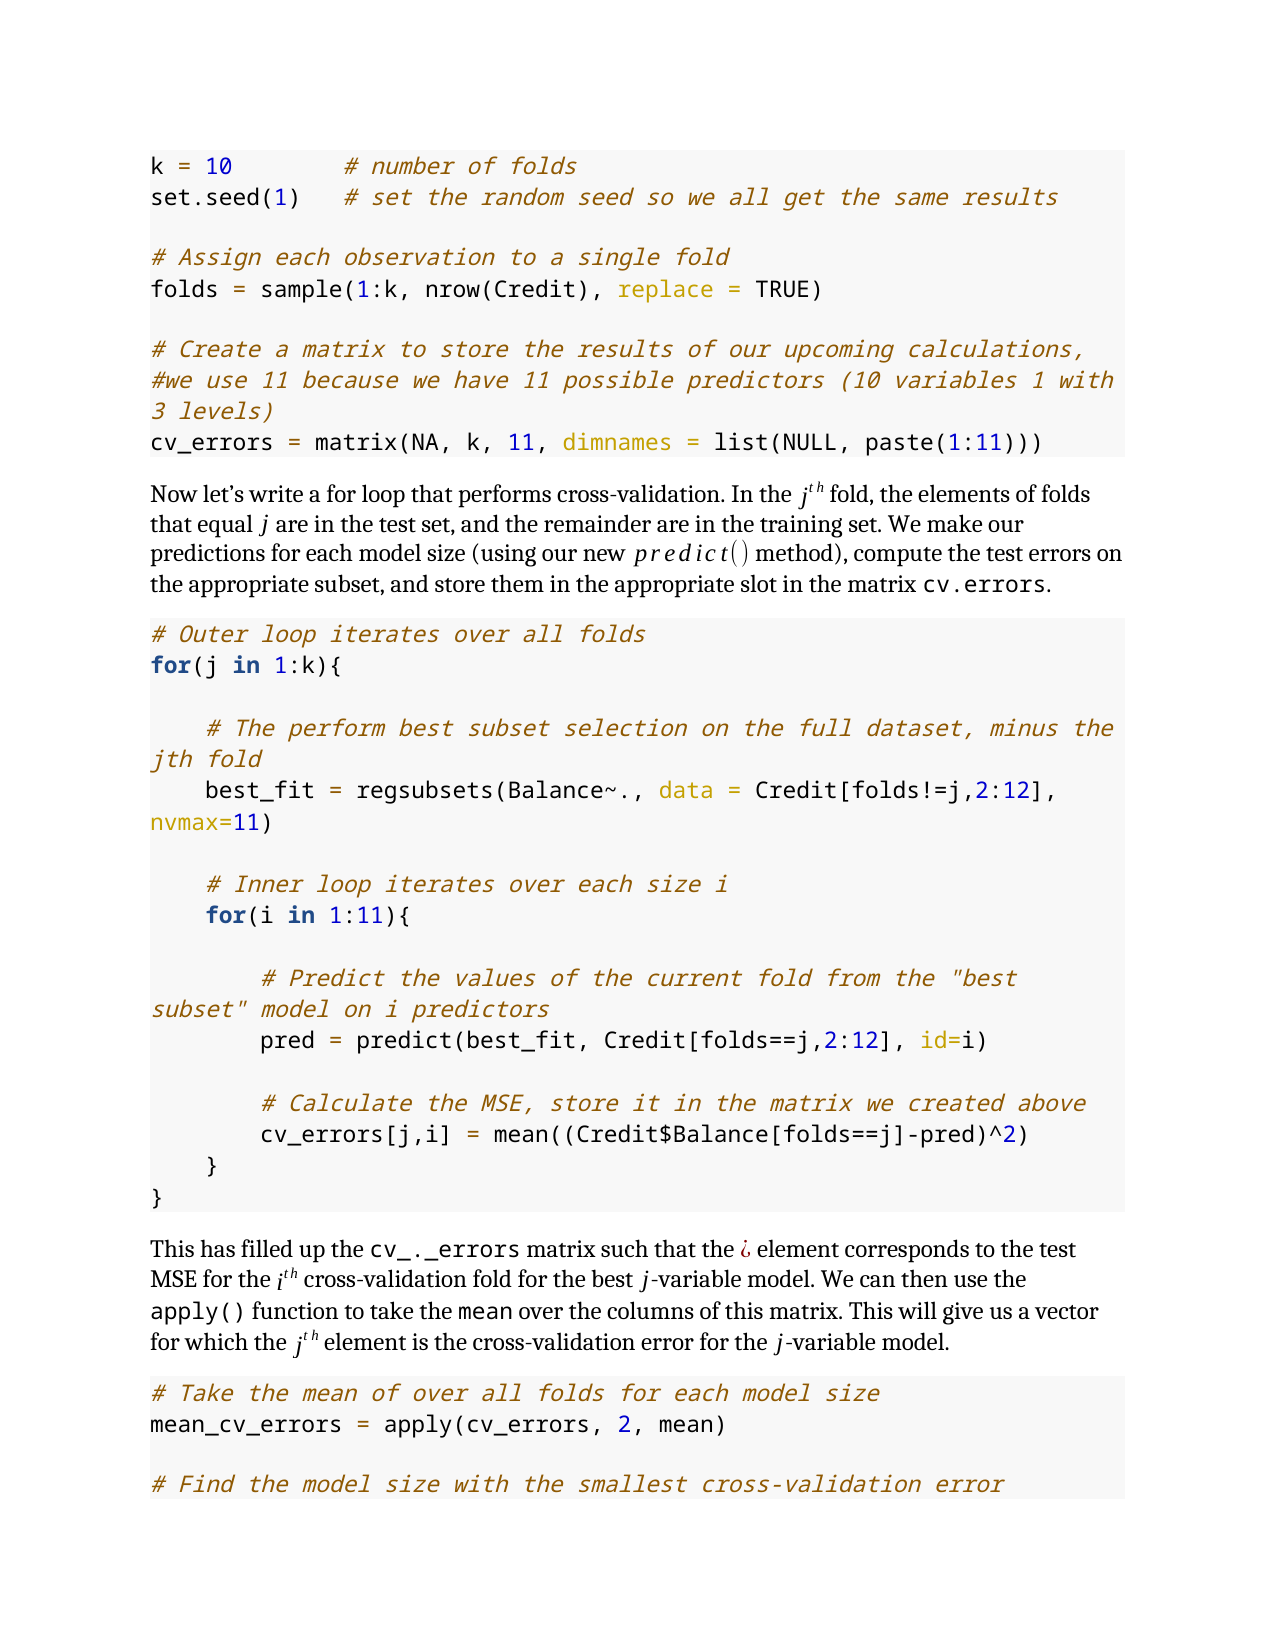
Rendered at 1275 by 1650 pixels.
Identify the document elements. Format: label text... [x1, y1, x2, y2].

text # Outer loop iterates over all folds for(j in 1:k){ # The perform best subset selection on the full dataset, minus the jth fold best_fit = regsubsets(Balance~., data = Credit[folds!=j,2:12], nvmax=11) # Inner loop iterates over each size i for(i in 1:11){ # Predict the values of the current fold from the "best subset" model on i predictors pred = predict(best_fit, Credit[folds==j,2:12], id=i) # Calculate the MSE, store it in the matrix we created above cv_errors[j,i] = mean((Credit$Balance[folds==j]-pred)^2) } } [150, 618, 1125, 1212]
text k = 10 # number of folds set.seed(1) # set the random seed so we all get the same results # Assign each observation to a single fold folds = sample(1:k, nrow(Credit), replace = TRUE) # Create a matrix to store the results of our upcoming calculations, #we use 11 because we have 11 possible predictors (10 variables 1 with 3 levels) cv_errors = matrix(NA, k, 11, dimnames = list(NULL, paste(1:11))) [150, 150, 1125, 457]
text Now let’s write a for loop that performs cross-validation. In the fold, the elements of folds that equal are in the test set, and the remainder are in the training set. We make our predictions for each model size (using our new method), compute the test errors on the appropriate subset, and store them in the appropriate slot in the matrix cv.errors. [150, 478, 1125, 599]
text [150, 1376, 1125, 1499]
text This has filled up the cv_._errors matrix such that the element corresponds to the test MSE for the cross-validation fold for the best -variable model. We can then use the apply() function to take the mean over the columns of this matrix. This will give us a vector for which the element is the cross-validation error for the -variable model. [150, 1233, 1125, 1358]
